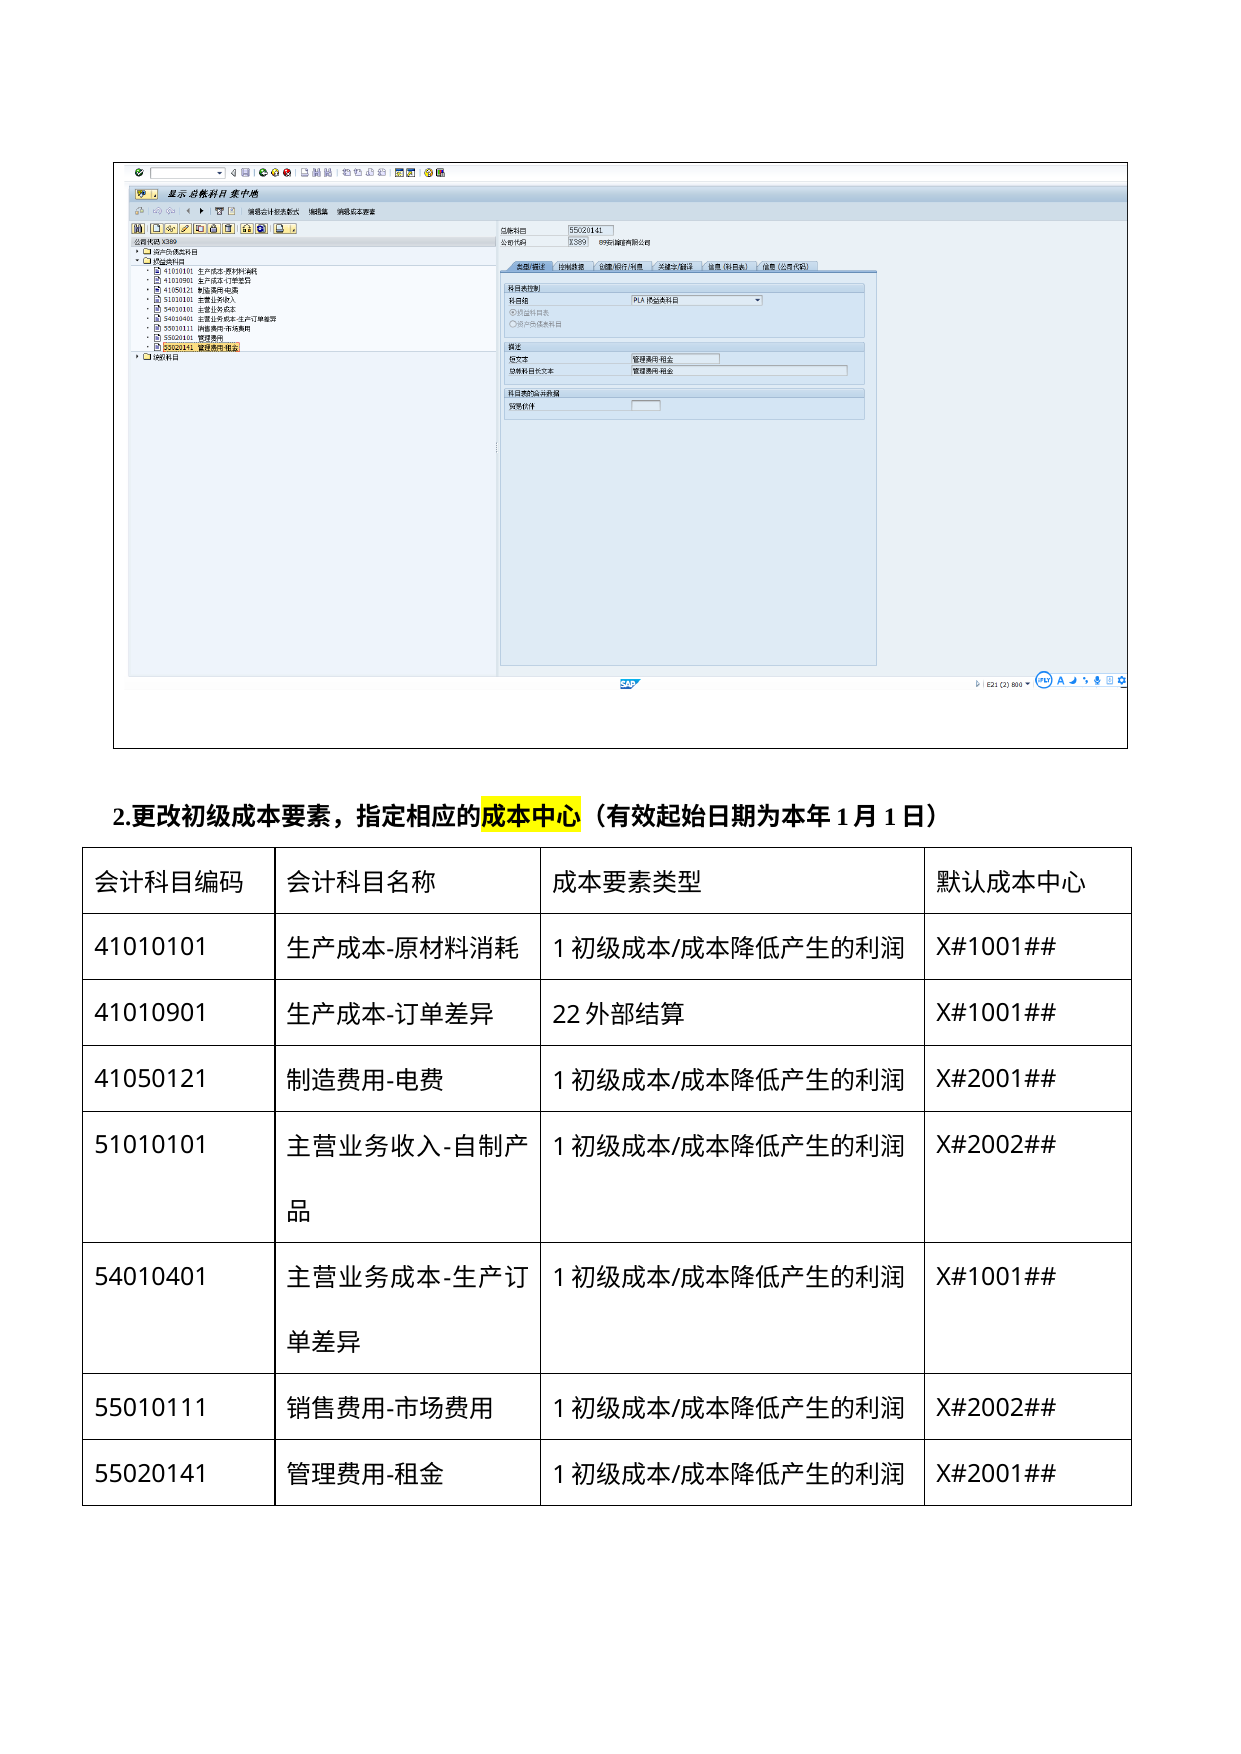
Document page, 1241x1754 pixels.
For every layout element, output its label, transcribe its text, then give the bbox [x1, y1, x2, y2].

table_cell 1初级成本/成本降低产生的利润 [541, 1440, 924, 1505]
table_cell 管理费用-租金 [276, 1440, 540, 1505]
table_header 默认成本中心 [925, 848, 1131, 913]
table_cell 1初级成本/成本降低产生的利润 [541, 1112, 924, 1242]
table_cell 41010101 [83, 914, 274, 979]
table_cell 1初级成本/成本降低产生的利润 [541, 1046, 924, 1111]
picture [124, 163, 1128, 690]
table_cell X#2002## [925, 1112, 1131, 1242]
table_cell 制造费用-电费 [276, 1046, 540, 1111]
table_cell 销售费用-市场费用 [276, 1374, 540, 1439]
table_cell 1初级成本/成本降低产生的利润 [541, 1243, 924, 1373]
table_cell 22外部结算 [541, 980, 924, 1045]
table_cell 51010101 [83, 1112, 274, 1242]
table_cell X#2002## [925, 1374, 1131, 1439]
table_cell 1初级成本/成本降低产生的利润 [541, 1374, 924, 1439]
table_cell X#1001## [925, 914, 1131, 979]
table_header 会计科目名称 [276, 848, 540, 913]
table_cell 主营业务成本-生产订单差异 [276, 1243, 540, 1373]
table_cell 实践步骤平台结论（截图）： [114, 163, 1127, 748]
table_cell 54010401 [83, 1243, 274, 1373]
table_cell 55020141 [83, 1440, 274, 1505]
table_cell 主营业务收入-自制产品 [276, 1112, 540, 1242]
table_header 成本要素类型 [541, 848, 924, 913]
table_cell 生产成本-订单差异 [276, 980, 540, 1045]
table_cell 1初级成本/成本降低产生的利润 [541, 914, 924, 979]
table_cell 41010901 [83, 980, 274, 1045]
table_cell 55010111 [83, 1374, 274, 1439]
table_cell 41050121 [83, 1046, 274, 1111]
text 2.更改初级成本要素，指定相应的成本中心（有效起始日期为本年1月1日） [112, 782, 1128, 847]
table_cell X#2001## [925, 1440, 1131, 1505]
table_header 会计科目编码 [83, 848, 274, 913]
table_cell X#2001## [925, 1046, 1131, 1111]
table_cell X#1001## [925, 980, 1131, 1045]
table_cell 生产成本-原材料消耗 [276, 914, 540, 979]
table_cell X#1001## [925, 1243, 1131, 1373]
